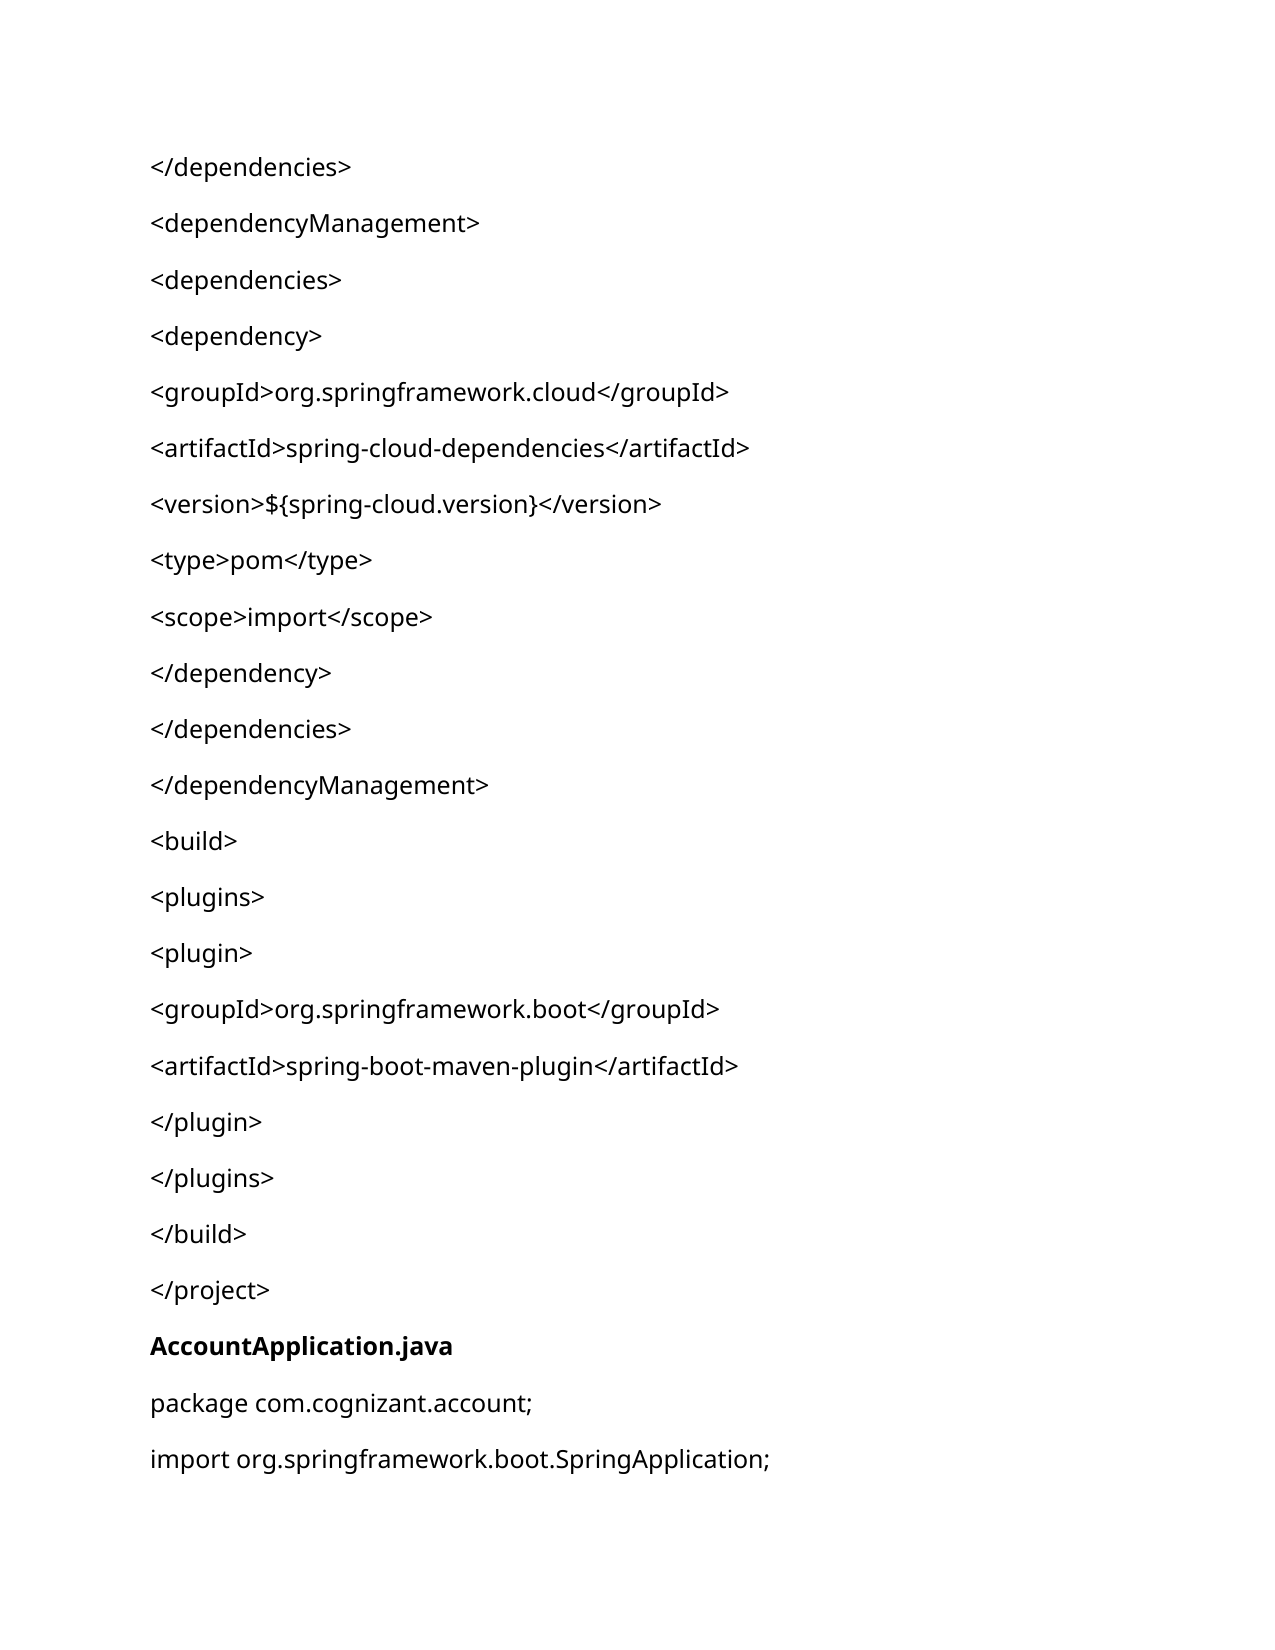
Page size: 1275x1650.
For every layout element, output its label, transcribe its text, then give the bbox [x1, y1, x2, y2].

text <dependencies> [150, 262, 1125, 296]
text </build> [150, 1217, 1125, 1251]
text </dependency> [150, 655, 1125, 689]
text </dependencies> [150, 150, 1125, 184]
text <groupId>org.springframework.cloud</groupId> [150, 374, 1125, 409]
text <build> [150, 824, 1125, 858]
text <dependencyManagement> [150, 206, 1125, 240]
text package com.cognizant.account; [150, 1385, 1125, 1419]
text <dependency> [150, 318, 1125, 352]
text <scope>import</scope> [150, 599, 1125, 633]
text </plugin> [150, 1104, 1125, 1138]
text <plugin> [150, 936, 1125, 970]
text </dependencyManagement> [150, 768, 1125, 802]
text </plugins> [150, 1161, 1125, 1195]
text <artifactId>spring-cloud-dependencies</artifactId> [150, 431, 1125, 465]
text </project> [150, 1273, 1125, 1307]
text </dependencies> [150, 711, 1125, 746]
text <type>pom</type> [150, 543, 1125, 577]
text <version>${spring-cloud.version}</version> [150, 487, 1125, 521]
text AccountApplication.java [150, 1329, 1125, 1363]
text <groupId>org.springframework.boot</groupId> [150, 992, 1125, 1026]
text <artifactId>spring-boot-maven-plugin</artifactId> [150, 1048, 1125, 1082]
text <plugins> [150, 880, 1125, 914]
text import org.springframework.boot.SpringApplication; [150, 1441, 1125, 1475]
